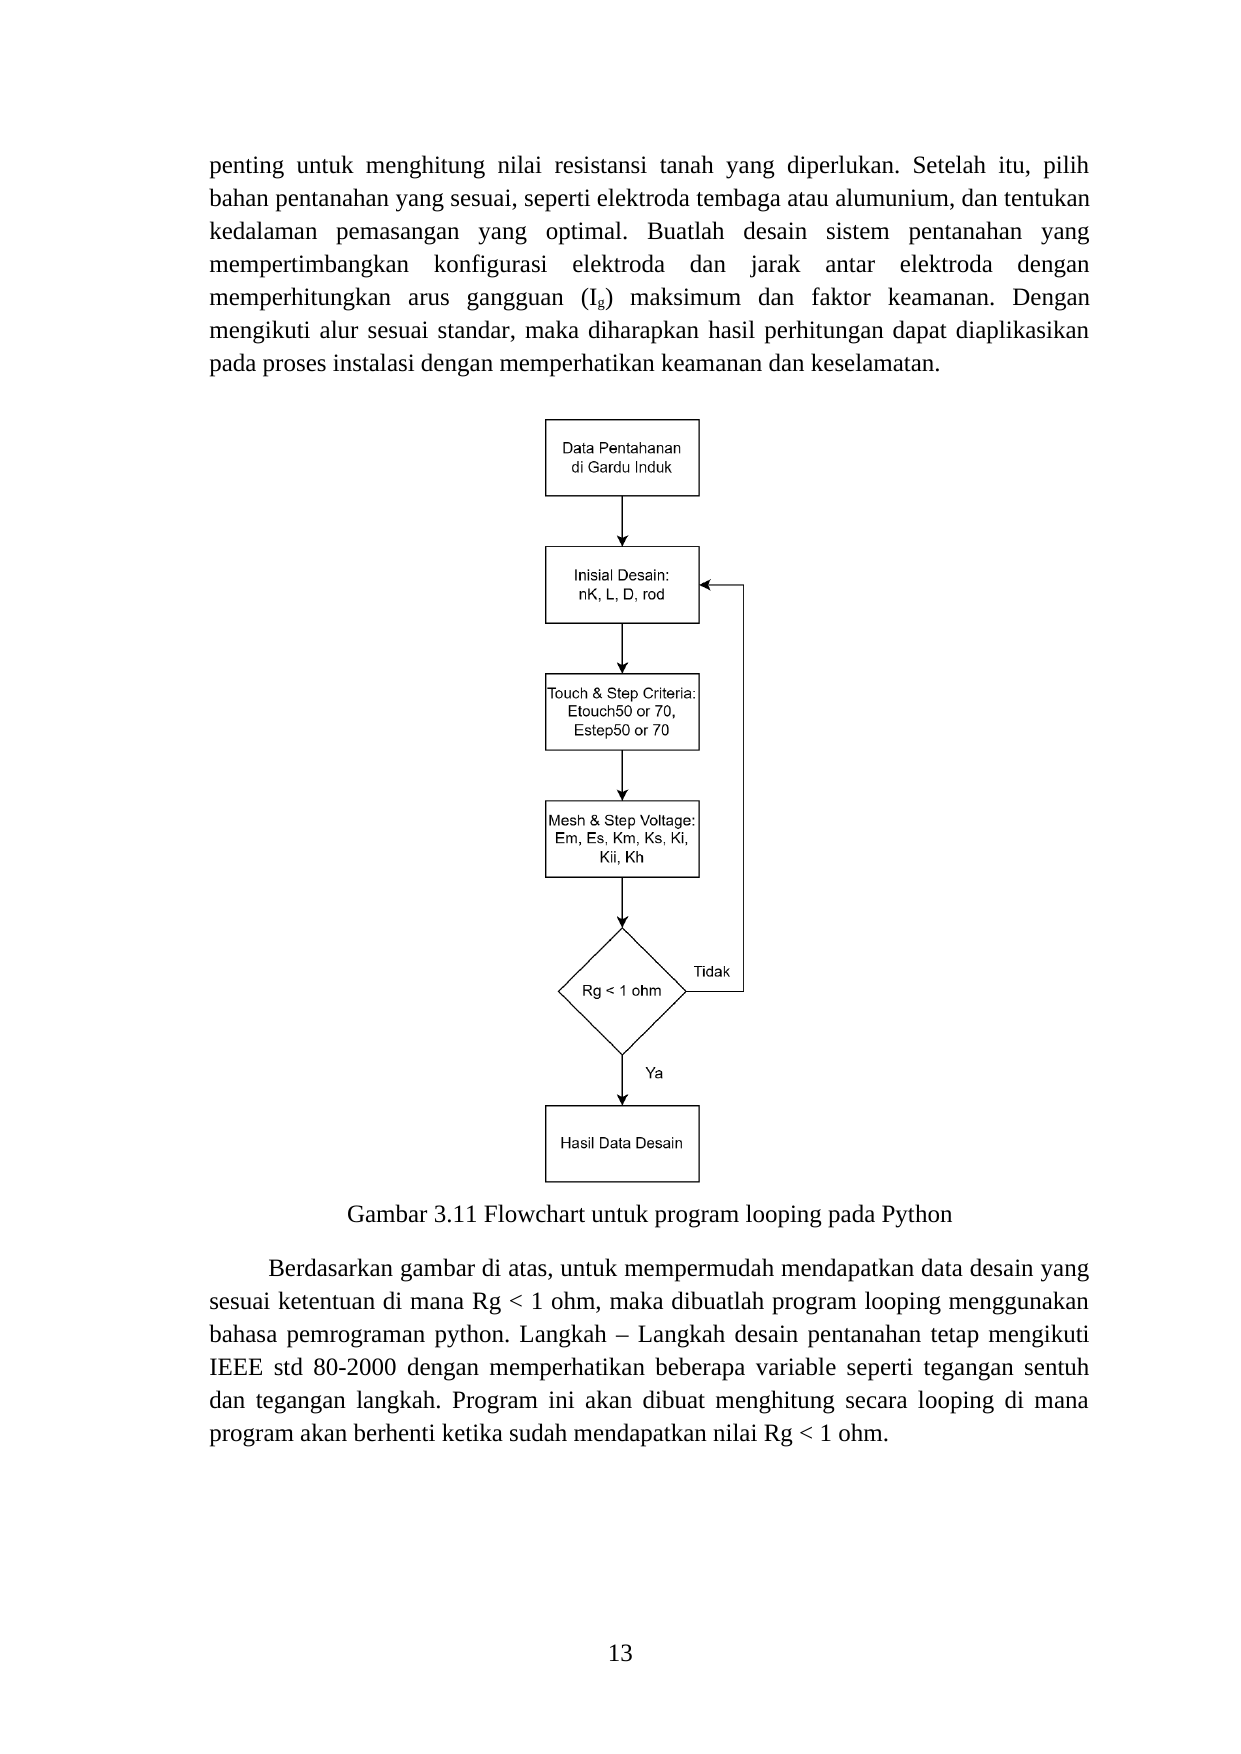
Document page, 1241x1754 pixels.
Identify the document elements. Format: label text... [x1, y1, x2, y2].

text Berdasarkan gambar di atas, untuk mempermudah mendapatkan data desain yang sesuai ketentuan di mana Rg < 1 ohm, maka dibuatlah program looping menggunakan bahasa pemrograman python. Langkah – Langkah desain pentanahan tetap mengikuti IEEE std 80-2000 dengan memperhatikan beberapa variable seperti tegangan sentuh dan tegangan langkah. Program ini akan dibuat menghitung secara looping di mana program akan berhenti ketika sudah mendapatkan nilai Rg < 1 ohm. [209, 1253, 1090, 1447]
picture [532, 406, 767, 1195]
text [209, 150, 1090, 377]
